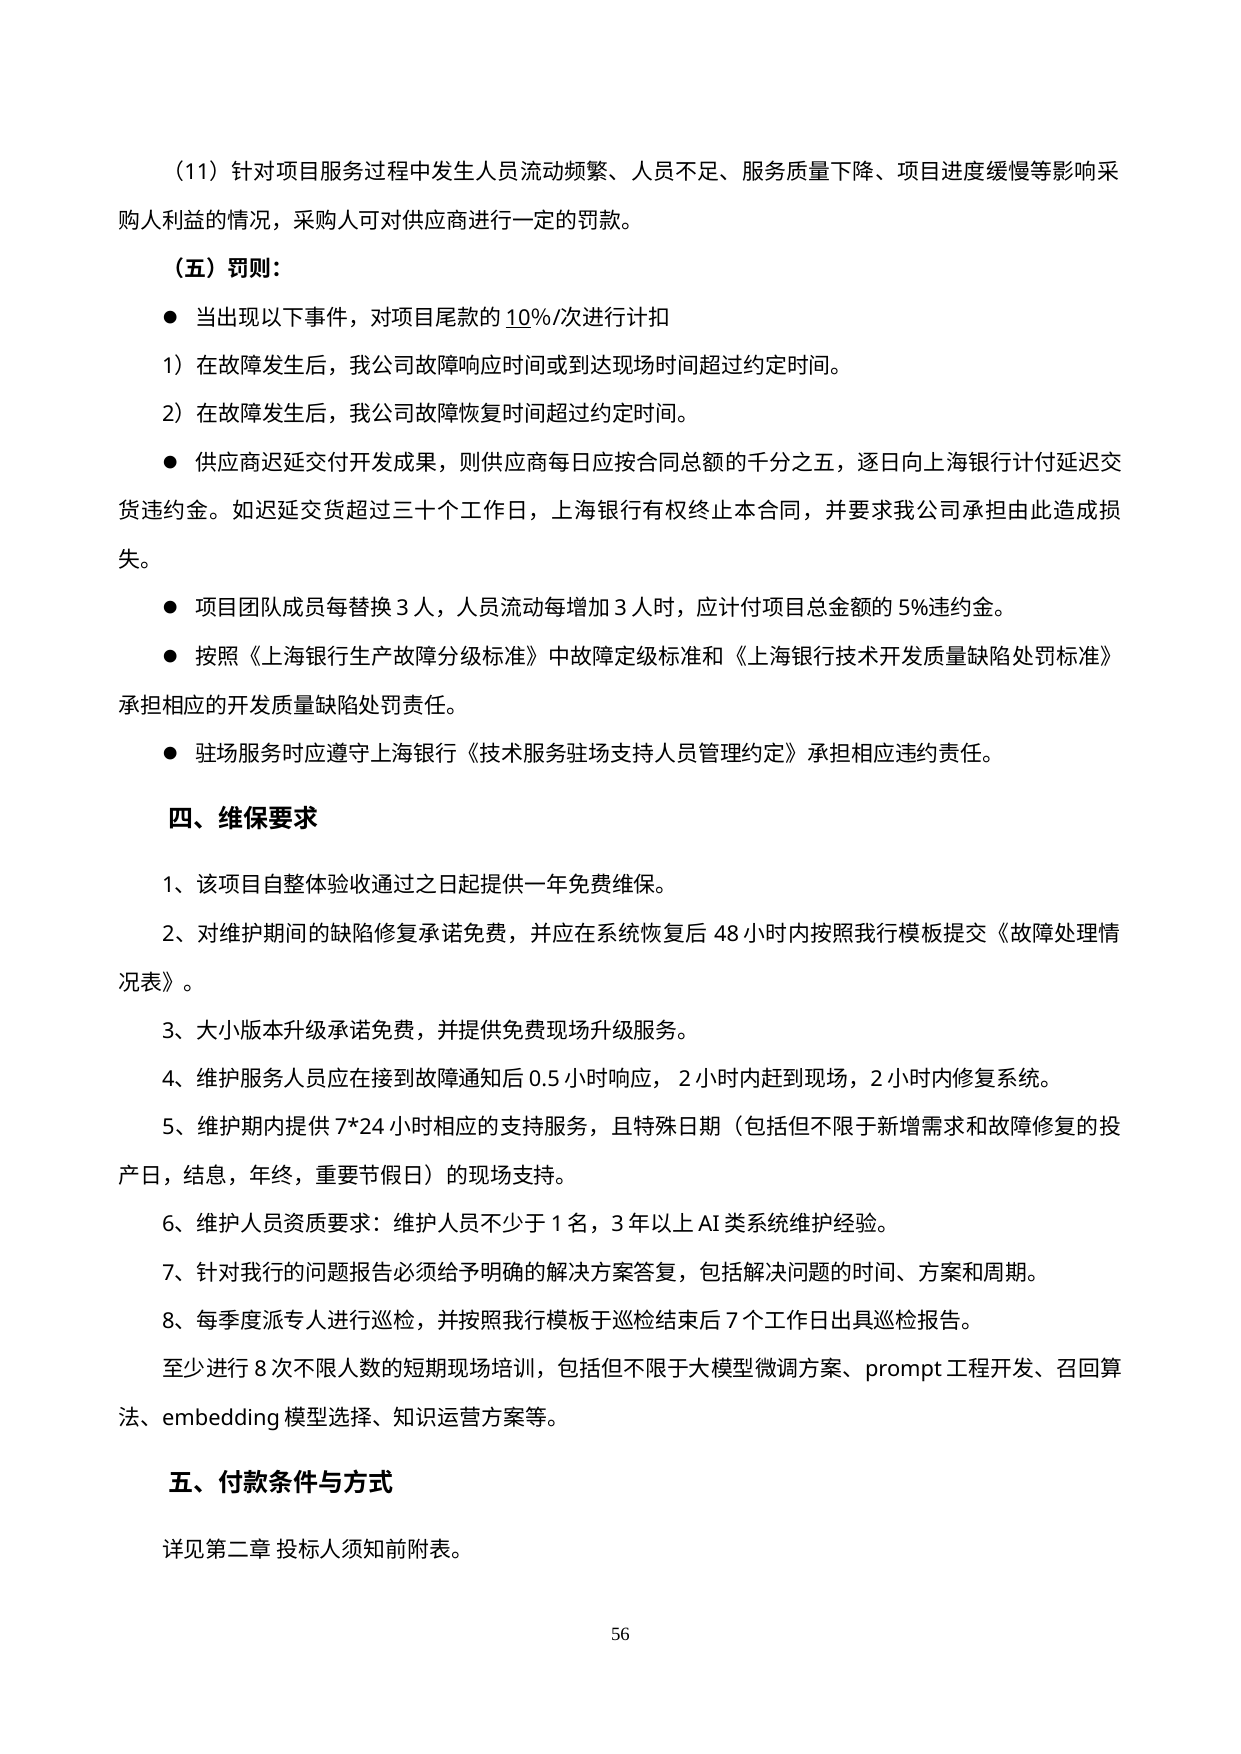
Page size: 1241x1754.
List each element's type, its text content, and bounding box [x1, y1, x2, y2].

list （11）针对项目服务过程中发生人员流动频繁、人员不足、服务质量下降、项目进度缓慢等影响采购人利益的情况，采购人可对供应商进行一定的罚款。 [118, 154, 1122, 235]
text 2）在故障发生后，我公司故障恢复时间超过约定时间。 [118, 396, 1122, 428]
text 至少进行8次不限人数的短期现场培训，包括但不限于大模型微调方案、prompt工程开发、召回算法、embedding模型选择、知识运营方案等。 [118, 1351, 1122, 1432]
list 付款条件与方式 [118, 1448, 1122, 1513]
list 供应商迟延交付开发成果，则供应商每日应按合同总额的千分之五，逐日向上海银行计付延迟交货违约金。如迟延交货超过三十个工作日，上海银行有权终止本合同，并要求我公司承担由此造成损失。 [118, 444, 1122, 574]
list 按照《上海银行生产故障分级标准》中故障定级标准和《上海银行技术开发质量缺陷处罚标准》承担相应的开发质量缺陷处罚责任。 [118, 638, 1122, 720]
text 6、维护人员资质要求：维护人员不少于1名，3年以上AI类系统维护经验。 [118, 1206, 1122, 1239]
list 当出现以下事件，对项目尾款的10％/次进行计扣 [118, 299, 1122, 332]
list 驻场服务时应遵守上海银行《技术服务驻场支持人员管理约定》承担相应违约责任。 [118, 736, 1122, 768]
text 4、维护服务人员应在接到故障通知后0.5小时响应， 2小时内赶到现场，2小时内修复系统。 [118, 1061, 1122, 1093]
list 项目团队成员每替换3人，人员流动每增加3人时，应计付项目总金额的5%违约金。 [118, 590, 1122, 623]
text 7、针对我行的问题报告必须给予明确的解决方案答复，包括解决问题的时间、方案和周期。 [118, 1254, 1122, 1287]
text 8、每季度派专人进行巡检，并按照我行模板于巡检结束后7个工作日出具巡检报告。 [118, 1303, 1122, 1335]
text 详见第二章 投标人须知前附表。 [118, 1531, 1122, 1564]
text 1）在故障发生后，我公司故障响应时间或到达现场时间超过约定时间。 [118, 348, 1122, 380]
text 3、大小版本升级承诺免费，并提供免费现场升级服务。 [118, 1012, 1122, 1045]
text （五）罚则： [118, 251, 1122, 283]
text 5、维护期内提供7*24小时相应的支持服务，且特殊日期（包括但不限于新增需求和故障修复的投产日，结息，年终，重要节假日）的现场支持。 [118, 1109, 1122, 1190]
text 1、该项目自整体验收通过之日起提供一年免费维保。 [118, 867, 1122, 899]
text 2、对维护期间的缺陷修复承诺免费，并应在系统恢复后48小时内按照我行模板提交《故障处理情况表》。 [118, 915, 1122, 997]
text 四、维保要求 [118, 784, 1122, 849]
